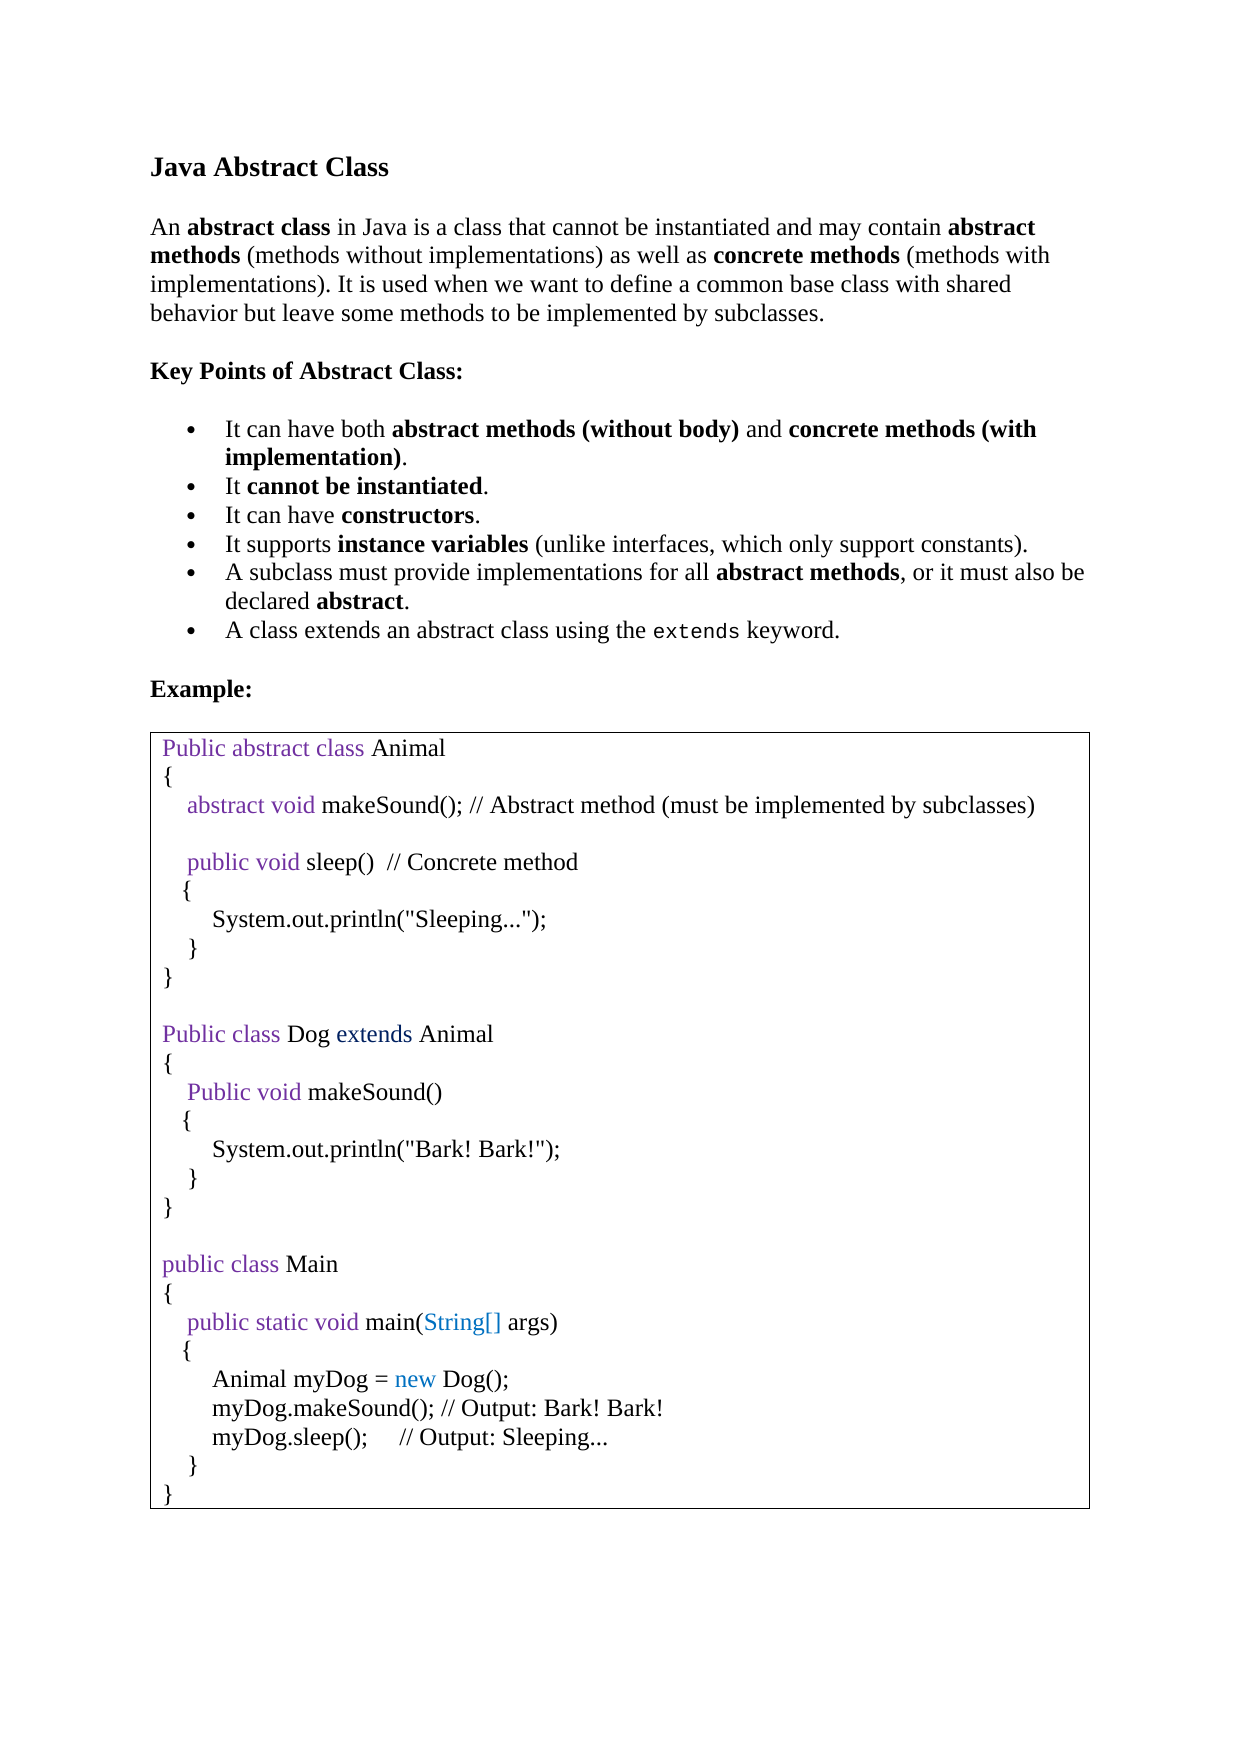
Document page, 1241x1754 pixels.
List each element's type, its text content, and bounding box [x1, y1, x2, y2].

table_header Public abstract class Animal { abstract void makeSound(); // Abstract method (must be implemented by subclasses) public void sleep() // Concrete method { System.out.println("Sleeping..."); } } Public class Dog extends Animal { Public void makeSound() { System.out.println("Bark! Bark!"); } } public class Main { public static void main(String[] args) { Animal myDog = new Dog(); myDog.makeSound(); // Output: Bark! Bark! myDog.sleep(); // Output: Sleeping... } } [151, 733, 1089, 1508]
text Java Abstract Class [150, 150, 1090, 182]
list It can have both abstract methods (without body) and concrete methods (with implementation). [187, 414, 1090, 471]
list It can have constructors. [187, 500, 1090, 529]
text An abstract class in Java is a class that cannot be instantiated and may contain abstract methods (methods without implementations) as well as concrete methods (methods with implementations). It is used when we want to define a common base class with shared behavior but leave some methods to be implemented by subclasses. [150, 212, 1090, 327]
list It supports instance variables (unlike interfaces, which only support constants). [187, 529, 1090, 557]
list A class extends an abstract class using the extends keyword. [187, 615, 1090, 644]
list A subclass must provide implementations for all abstract methods, or it must also be declared abstract. [187, 557, 1090, 615]
text Key Points of Abstract Class: [150, 356, 1090, 384]
text Example: [150, 674, 1090, 702]
list It cannot be instantiated. [187, 471, 1090, 500]
